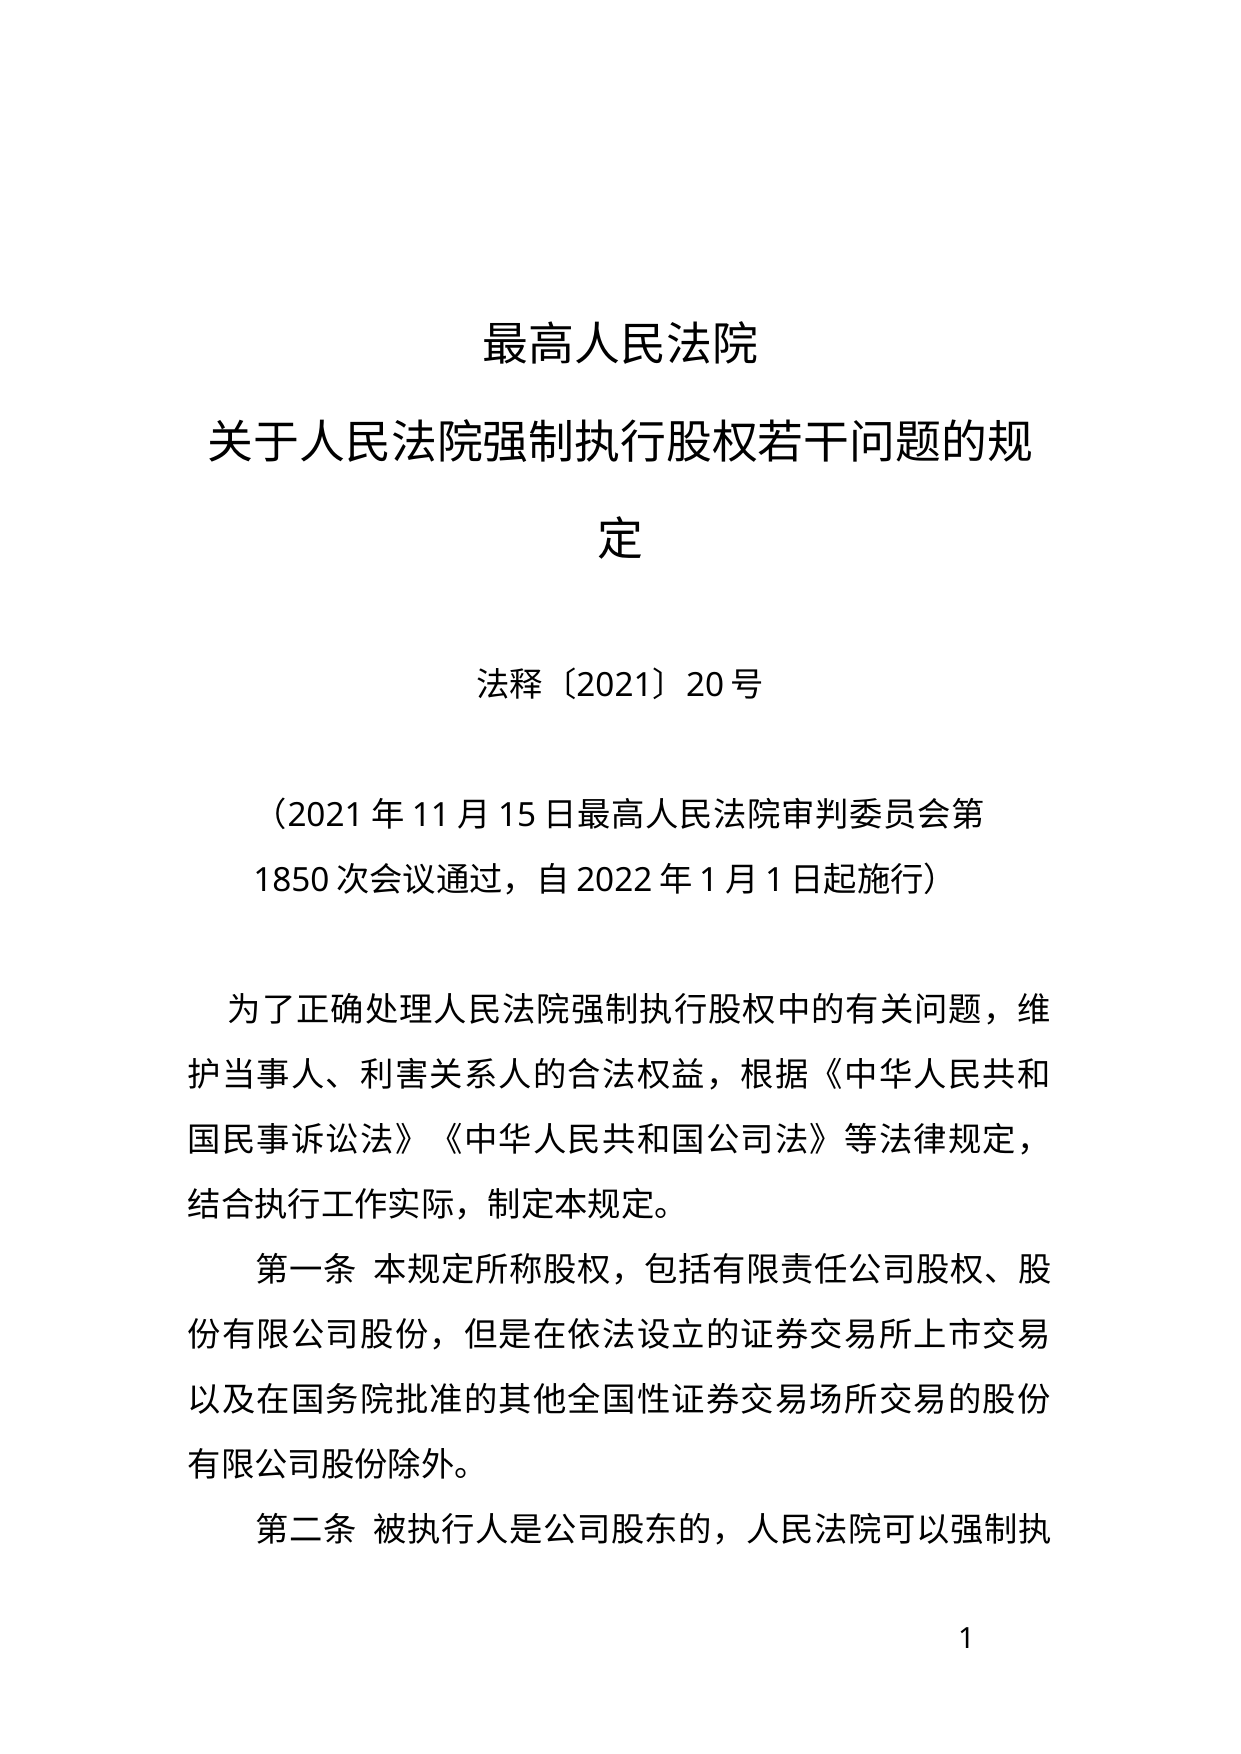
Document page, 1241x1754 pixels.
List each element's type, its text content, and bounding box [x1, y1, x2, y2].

text 关于人民法院强制执行股权若干问题的规定 [187, 389, 1053, 584]
text 法释〔2021〕20号 [187, 649, 1053, 714]
text 最高人民法院 [187, 292, 1053, 389]
text （2021年11月15日最高人民法院审判委员会第1850次会议通过，自2022年1月1日起施行） [253, 779, 987, 909]
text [187, 1494, 1053, 1559]
text 第一条 本规定所称股权，包括有限责任公司股权、股份有限公司股份，但是在依法设立的证券交易所上市交易以及在国务院批准的其他全国性证券交易场所交易的股份有限公司股份除外。 [187, 1234, 1053, 1494]
text 为了正确处理人民法院强制执行股权中的有关问题，维护当事人、利害关系人的合法权益，根据《中华人民共和国民事诉讼法》《中华人民共和国公司法》等法律规定，结合执行工作实际，制定本规定。 [187, 974, 1053, 1234]
